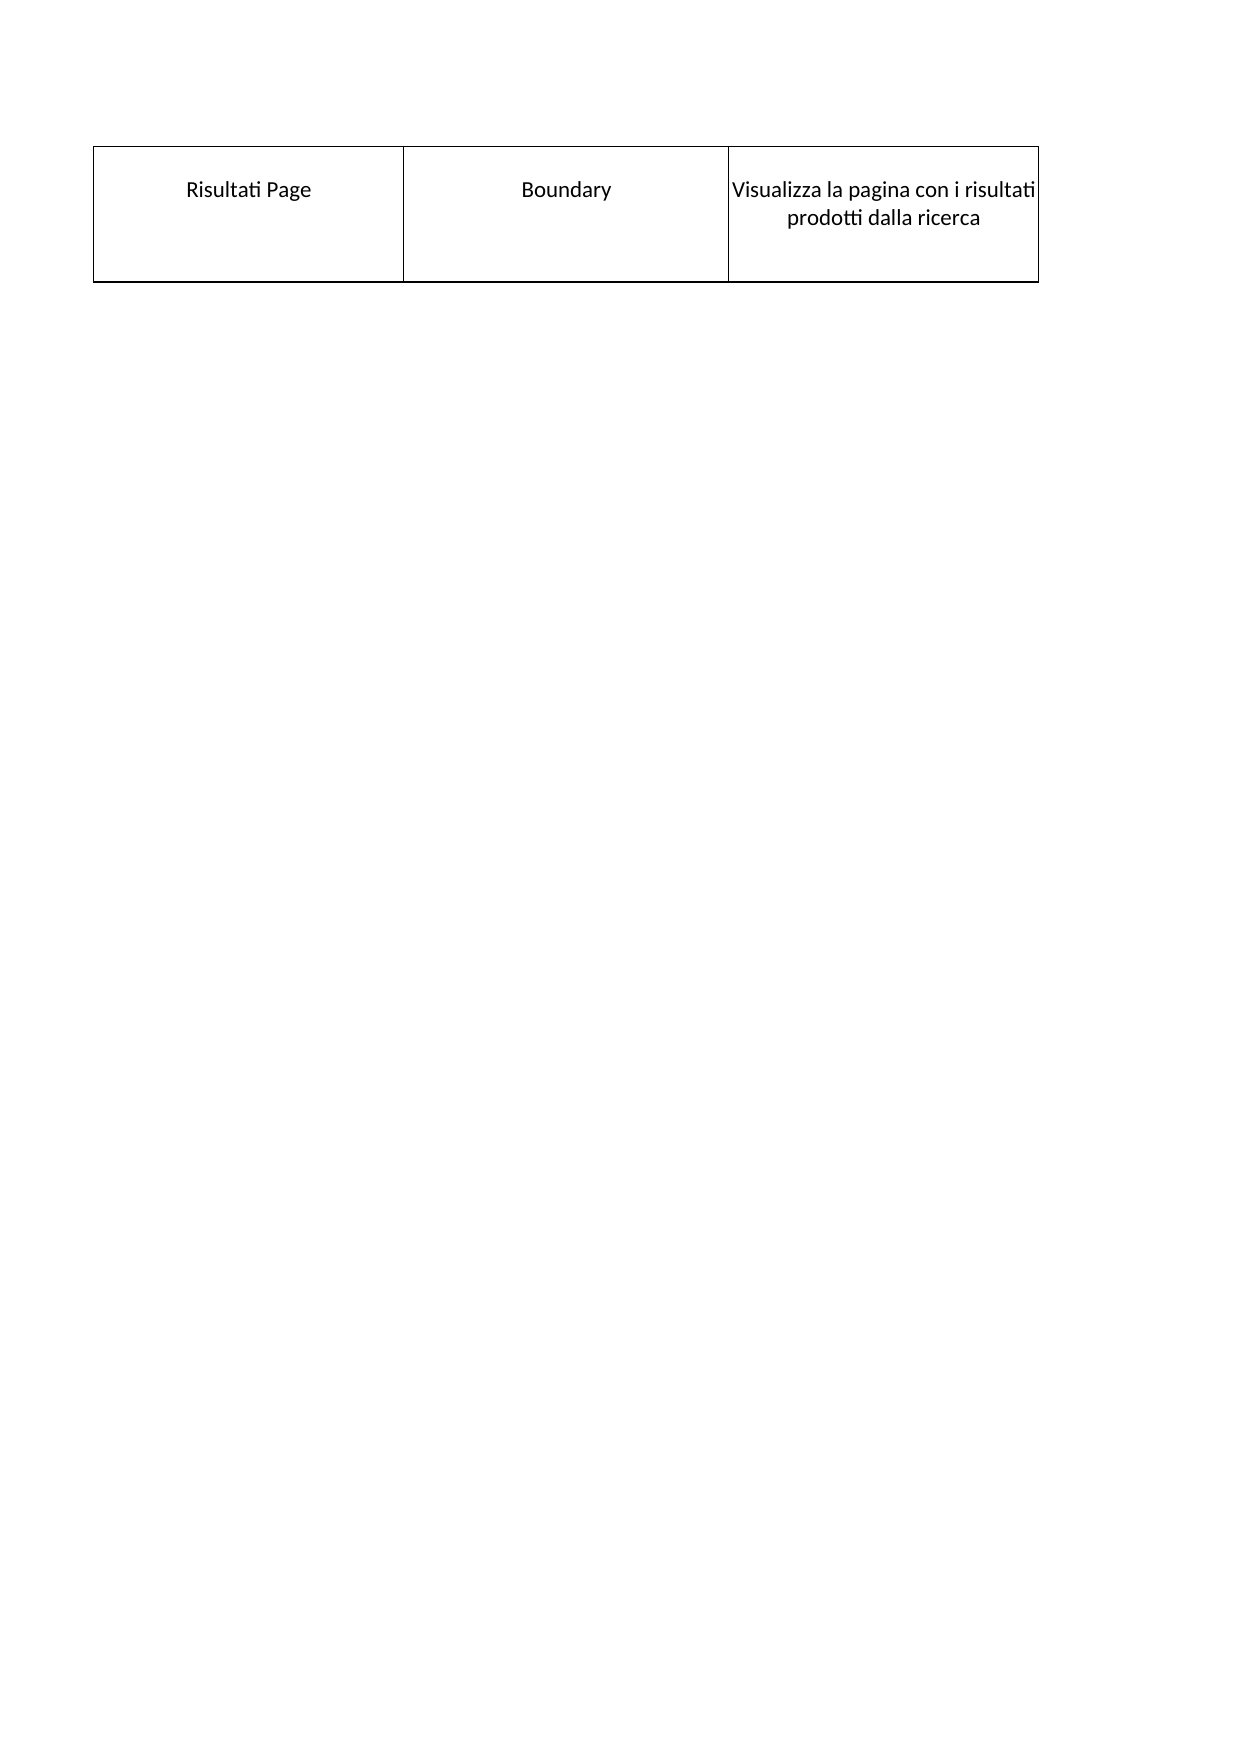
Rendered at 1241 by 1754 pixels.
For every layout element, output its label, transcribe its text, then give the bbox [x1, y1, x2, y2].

table_cell Risultati Page [94, 147, 403, 281]
table_cell Boundary [404, 147, 728, 281]
table_cell Visualizza la pagina con i risultati prodotti dalla ricerca [729, 147, 1038, 281]
